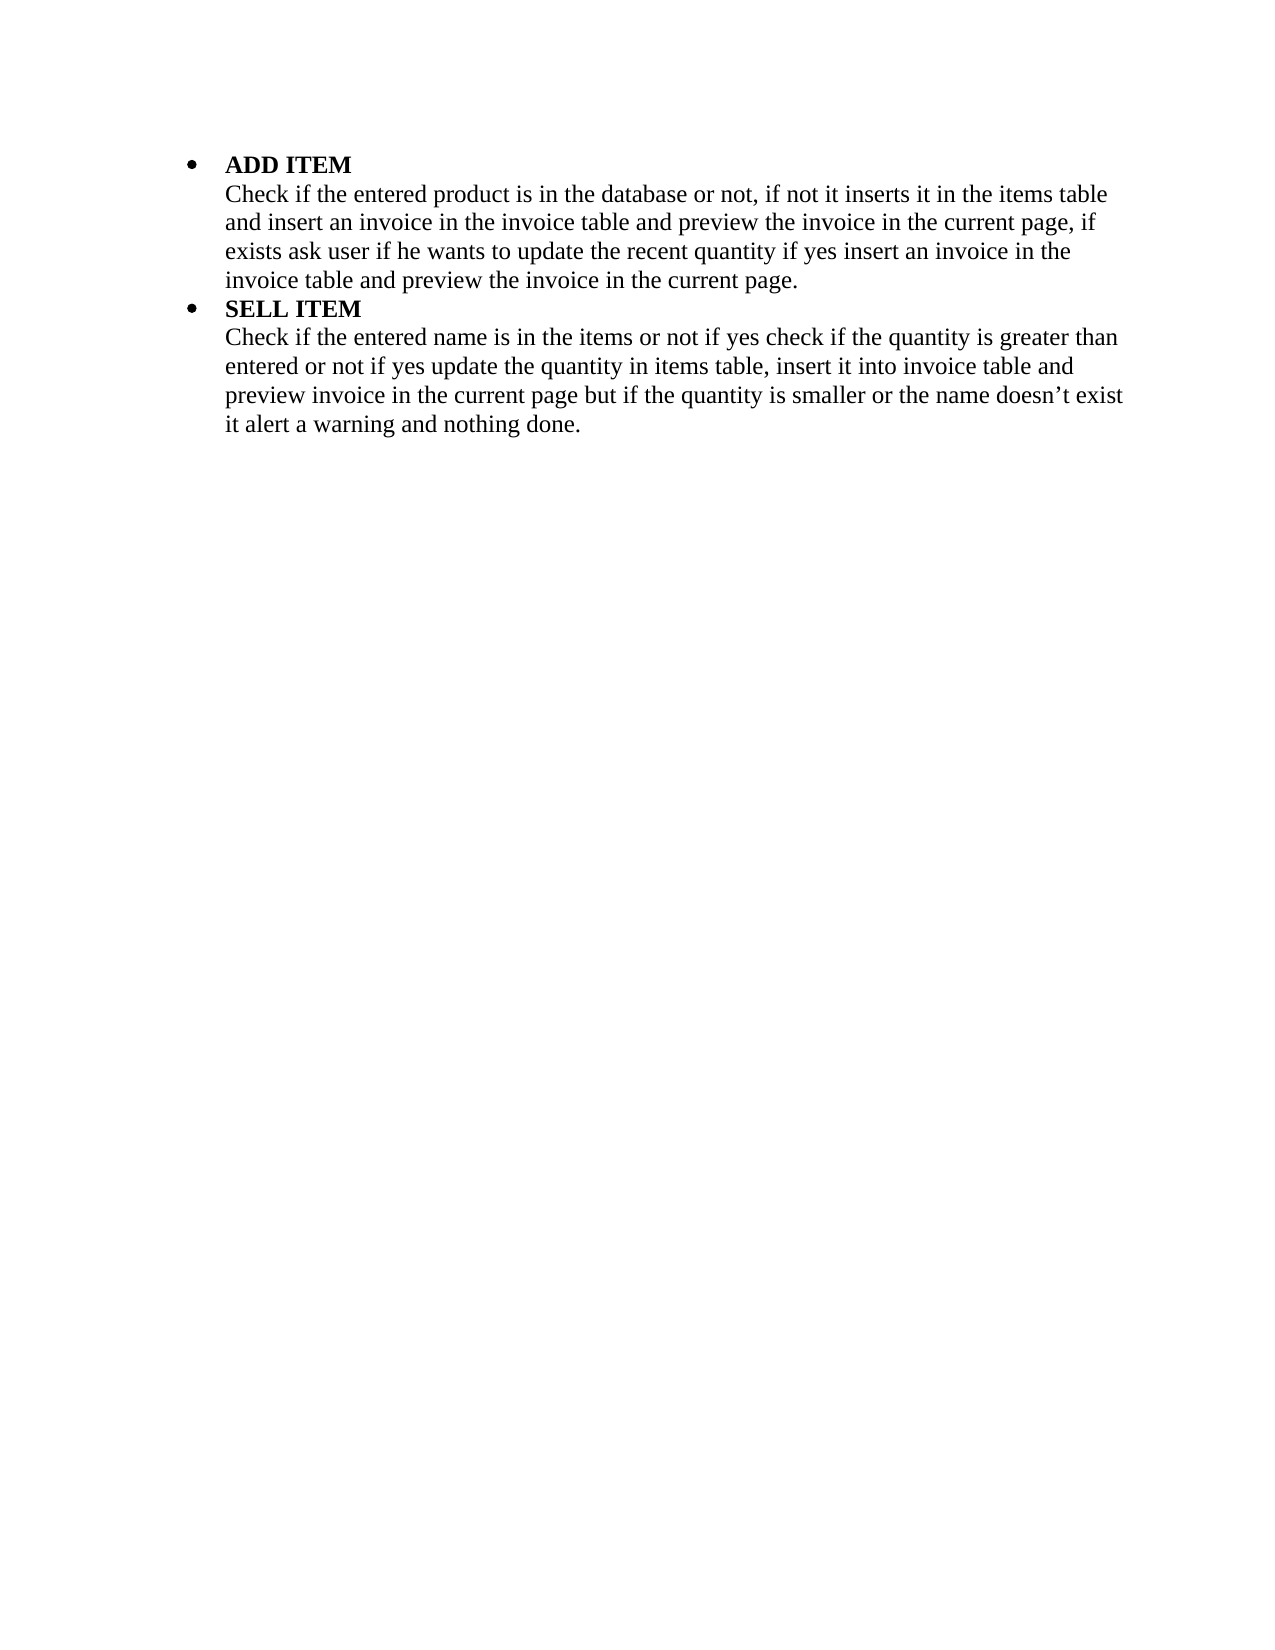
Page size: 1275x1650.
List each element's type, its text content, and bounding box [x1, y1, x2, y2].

list SELL ITEM [187, 294, 1125, 322]
list Check if the entered name is in the items or not if yes check if the quantity is greater than entered or not if yes update the quantity in items table, insert it into invoice table and preview invoice in the current page but if the quantity is smaller or the name doesn’t exist it alert a warning and nothing done. [225, 322, 1125, 437]
list ADD ITEM [187, 150, 1125, 179]
list Check if the entered product is in the database or not, if not it inserts it in the items table and insert an invoice in the invoice table and preview the invoice in the current page, if exists ask user if he wants to update the recent quantity if yes insert an invoice in the invoice table and preview the invoice in the current page. [225, 179, 1125, 294]
